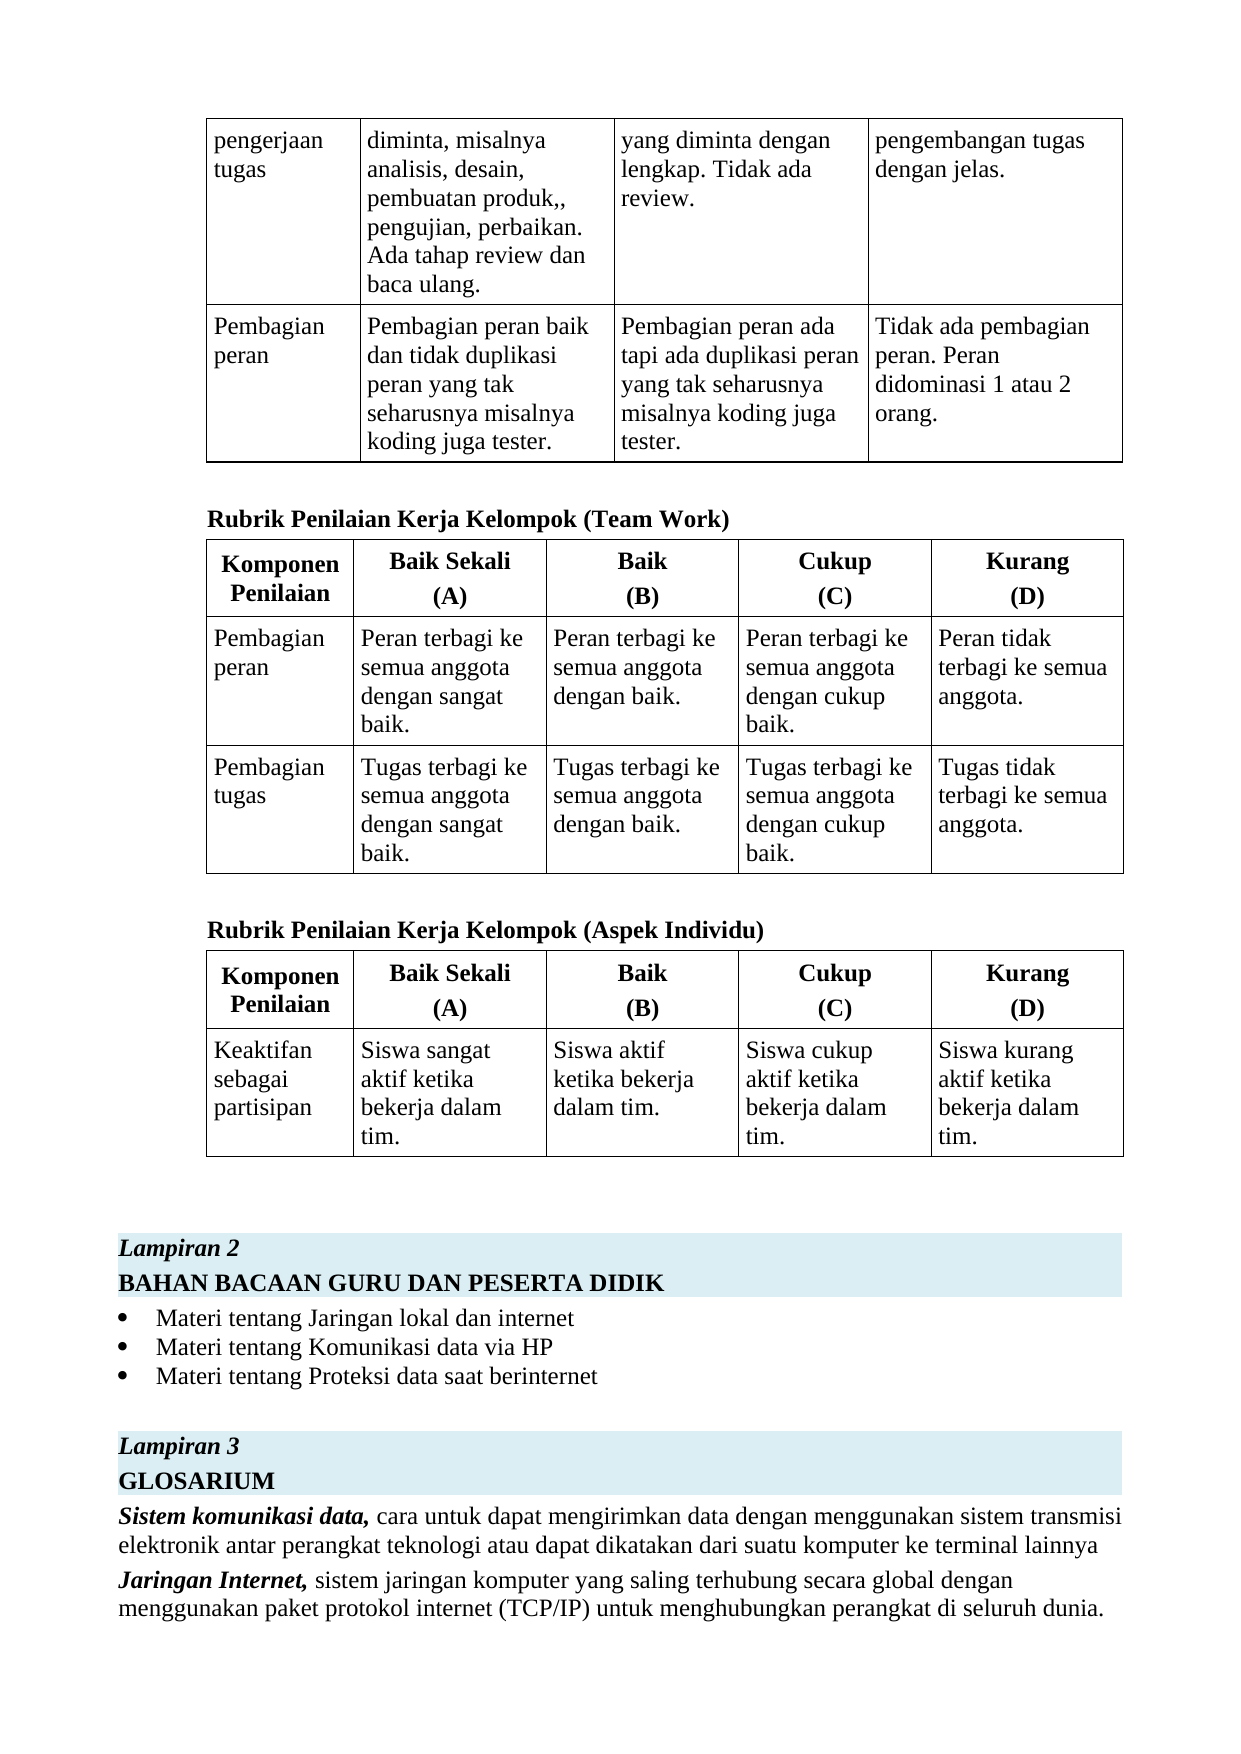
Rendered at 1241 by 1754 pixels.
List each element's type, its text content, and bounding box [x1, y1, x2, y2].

table_header Cukup (C) [739, 951, 931, 1028]
table_cell Siswa sangat aktif ketika bekerja dalam tim. [354, 1029, 546, 1156]
list Materi tentang Proteksi data saat berinternet [118, 1361, 1116, 1390]
table_cell Keaktifan sebagai partisipan [207, 1029, 353, 1156]
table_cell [869, 119, 1122, 304]
table_cell Siswa aktif ketika bekerja dalam tim. [547, 1029, 738, 1156]
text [118, 1565, 1122, 1622]
table_header Kurang (D) [932, 540, 1123, 616]
table_header Baik Sekali (A) [354, 540, 546, 616]
table_header Baik (B) [547, 540, 738, 616]
table_header Baik Sekali (A) [354, 951, 546, 1028]
table_cell Siswa cukup aktif ketika bekerja dalam tim. [739, 1029, 931, 1156]
table_cell Pembagian tugas [207, 746, 353, 873]
table_header Kurang (D) [932, 951, 1123, 1028]
text BAHAN BACAAN GURU DAN PESERTA DIDIK [118, 1268, 1122, 1297]
text Lampiran 3 [118, 1431, 1122, 1460]
table_cell Peran terbagi ke semua anggota dengan baik. [547, 617, 738, 744]
table_header Baik (B) [547, 951, 738, 1028]
table_cell Pembagian peran [207, 305, 360, 461]
table_cell Tidak ada pembagian peran. Peran didominasi 1 atau 2 orang. [869, 305, 1122, 461]
text Rubrik Penilaian Kerja Kelompok (Team Work) [207, 504, 1122, 532]
table_cell Tugas tidak terbagi ke semua anggota. [932, 746, 1123, 873]
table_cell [207, 119, 360, 304]
table_cell Peran terbagi ke semua anggota dengan cukup baik. [739, 617, 931, 744]
table_cell Peran tidak terbagi ke semua anggota. [932, 617, 1123, 744]
list Materi tentang Jaringan lokal dan internet [118, 1303, 1116, 1332]
text Sistem komunikasi data, cara untuk dapat mengirimkan data dengan menggunakan sistem transmisi elektronik antar perangkat teknologi atau dapat dikatakan dari suatu komputer ke terminal lainnya [118, 1501, 1122, 1558]
table_cell Pembagian peran ada tapi ada duplikasi peran yang tak seharusnya misalnya koding juga tester. [615, 305, 868, 461]
text Rubrik Penilaian Kerja Kelompok (Aspek Individu) [207, 915, 1122, 944]
table_cell Tugas terbagi ke semua anggota dengan cukup baik. [739, 746, 931, 873]
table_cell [615, 119, 868, 304]
text Lampiran 2 [118, 1233, 1122, 1262]
text GLOSARIUM [118, 1466, 1122, 1495]
table_header Komponen Penilaian [207, 540, 353, 616]
table_cell Siswa kurang aktif ketika bekerja dalam tim. [932, 1029, 1123, 1156]
list Materi tentang Komunikasi data via HP [118, 1332, 1116, 1361]
table_cell Pembagian peran [207, 617, 353, 744]
table_header Komponen Penilaian [207, 951, 353, 1028]
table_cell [361, 119, 614, 304]
table_cell Tugas terbagi ke semua anggota dengan baik. [547, 746, 738, 873]
table_cell Pembagian peran baik dan tidak duplikasi peran yang tak seharusnya misalnya koding juga tester. [361, 305, 614, 461]
table_header Cukup (C) [739, 540, 931, 616]
table_cell Tugas terbagi ke semua anggota dengan sangat baik. [354, 746, 546, 873]
table_cell Peran terbagi ke semua anggota dengan sangat baik. [354, 617, 546, 744]
